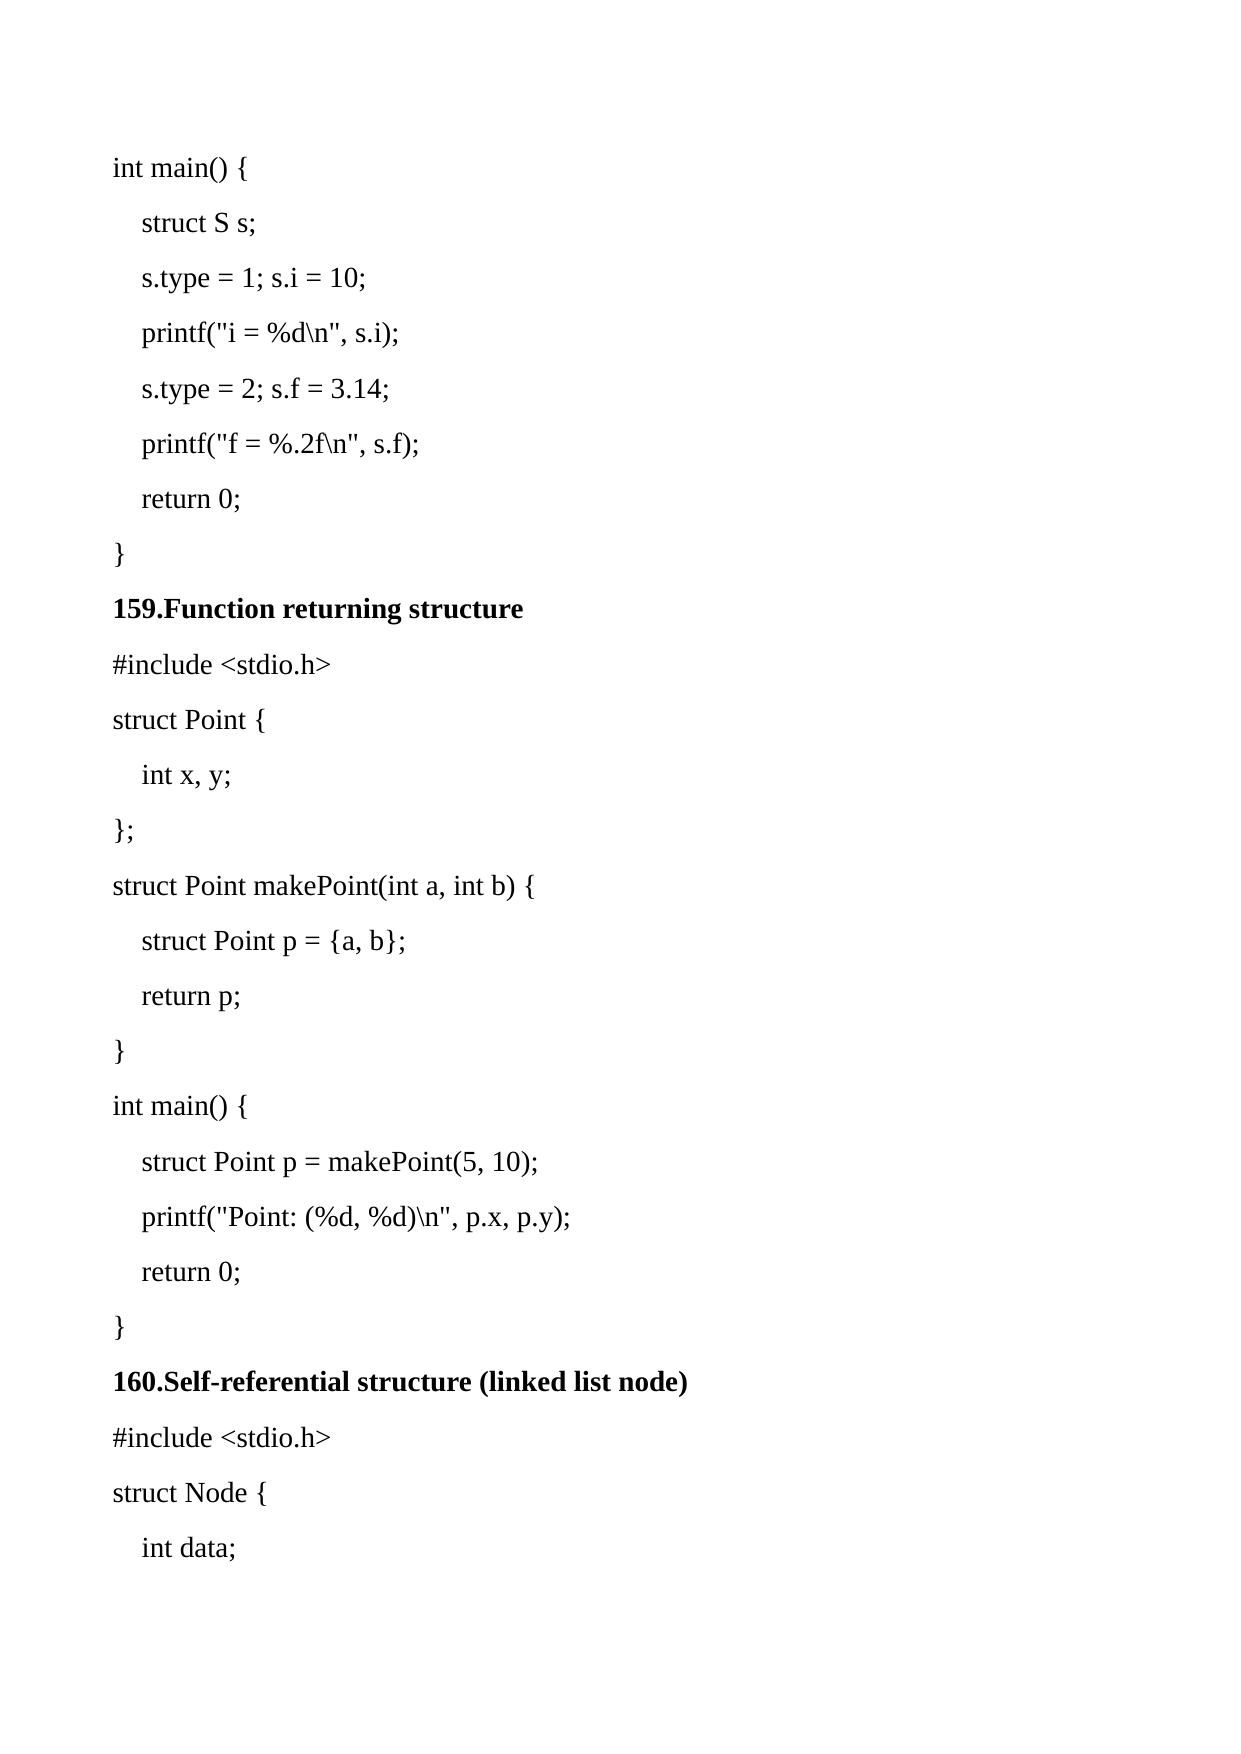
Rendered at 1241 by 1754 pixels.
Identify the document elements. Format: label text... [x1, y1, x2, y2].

text int main() { [112, 150, 1128, 183]
text return 0; [112, 1254, 1128, 1288]
text s.type = 2; s.f = 3.14; [112, 371, 1128, 404]
text struct S s; [112, 205, 1128, 239]
text #include <stdio.h> [112, 1420, 1128, 1453]
text return 0; [112, 481, 1128, 515]
text printf("i = %d\n", s.i); [112, 316, 1128, 349]
text s.type = 1; s.i = 10; [112, 260, 1128, 294]
text } [112, 1033, 1128, 1067]
text return p; [112, 978, 1128, 1012]
text struct Point { [112, 702, 1128, 736]
text struct Node { [112, 1475, 1128, 1508]
text } [112, 536, 1128, 570]
text } [112, 1309, 1128, 1343]
text 159.Function returning structure [112, 592, 1128, 625]
text int main() { [112, 1088, 1128, 1122]
text printf("f = %.2f\n", s.f); [112, 426, 1128, 459]
text int x, y; [112, 757, 1128, 791]
text 160.Self-referential structure (linked list node) [112, 1364, 1128, 1398]
text #include <stdio.h> [112, 647, 1128, 680]
text }; [112, 812, 1128, 846]
text int data; [112, 1530, 1128, 1564]
text struct Point makePoint(int a, int b) { [112, 868, 1128, 901]
text printf("Point: (%d, %d)\n", p.x, p.y); [112, 1199, 1128, 1232]
text struct Point p = {a, b}; [112, 923, 1128, 956]
text struct Point p = makePoint(5, 10); [112, 1144, 1128, 1177]
